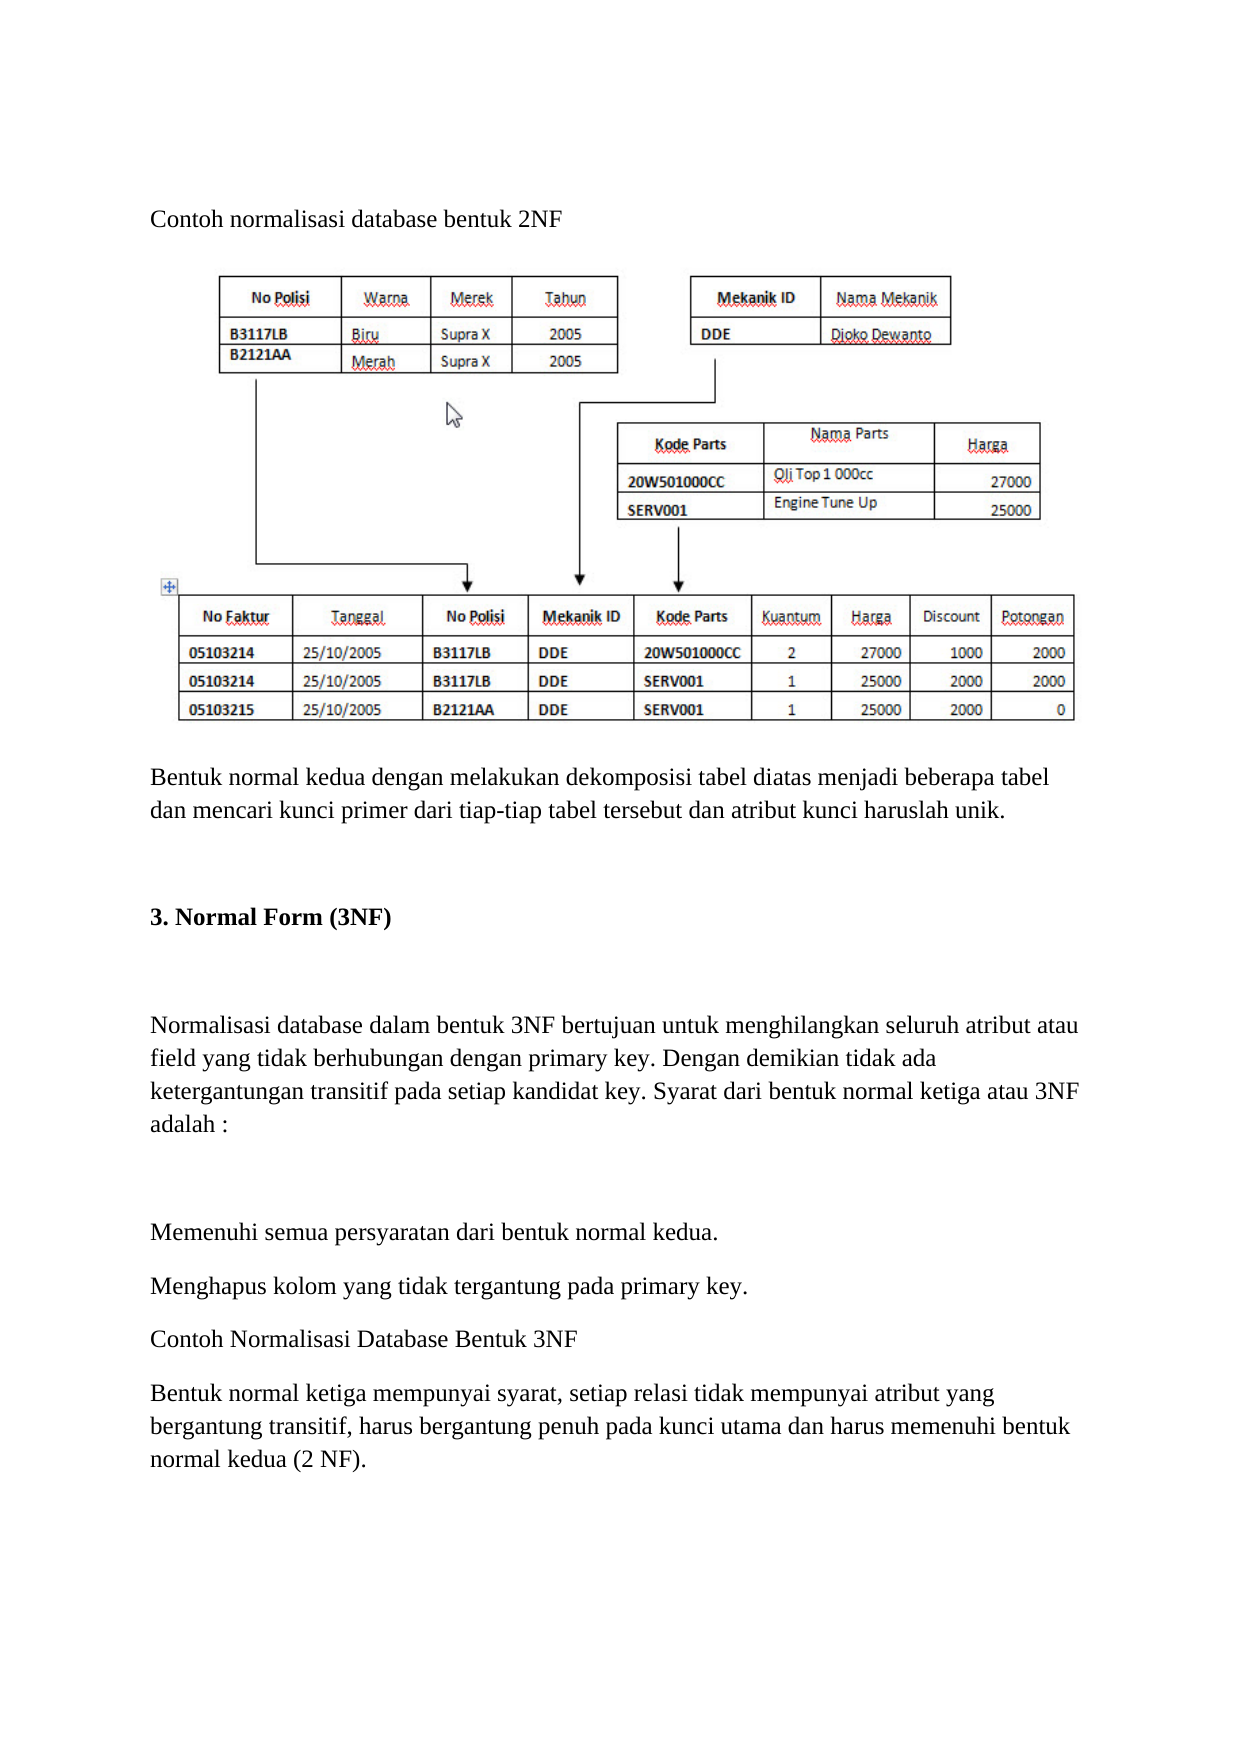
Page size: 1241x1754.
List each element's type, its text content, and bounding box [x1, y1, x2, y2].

text Menghapus kolom yang tidak tergantung pada primary key. [150, 1271, 1090, 1299]
text Bentuk normal ketiga mempunyai syarat, setiap relasi tidak mempunyai atribut yang bergantung transitif, harus bergantung penuh pada kunci utama dan harus memenuhi bentuk normal kedua (2 NF). [150, 1378, 1090, 1473]
text Contoh Normalisasi Database Bentuk 3NF [150, 1324, 1090, 1353]
text Contoh normalisasi database bentuk 2NF [150, 204, 1090, 233]
text Memenuhi semua persyaratan dari bentuk normal kedua. [150, 1217, 1090, 1246]
picture [150, 257, 1091, 737]
text Normalisasi database dalam bentuk 3NF bertujuan untuk menghilangkan seluruh atribut atau field yang tidak berhubungan dengan primary key. Dengan demikian tidak ada ketergantungan transitif pada setiap kandidat key. Syarat dari bentuk normal ketiga atau 3NF adalah : [150, 1010, 1090, 1138]
text Bentuk normal kedua dengan melakukan dekomposisi tabel diatas menjadi beberapa tabel dan mencari kunci primer dari tiap-tiap tabel tersebut dan atribut kunci haruslah unik. [150, 762, 1090, 823]
text 3. Normal Form (3NF) [150, 902, 1090, 931]
